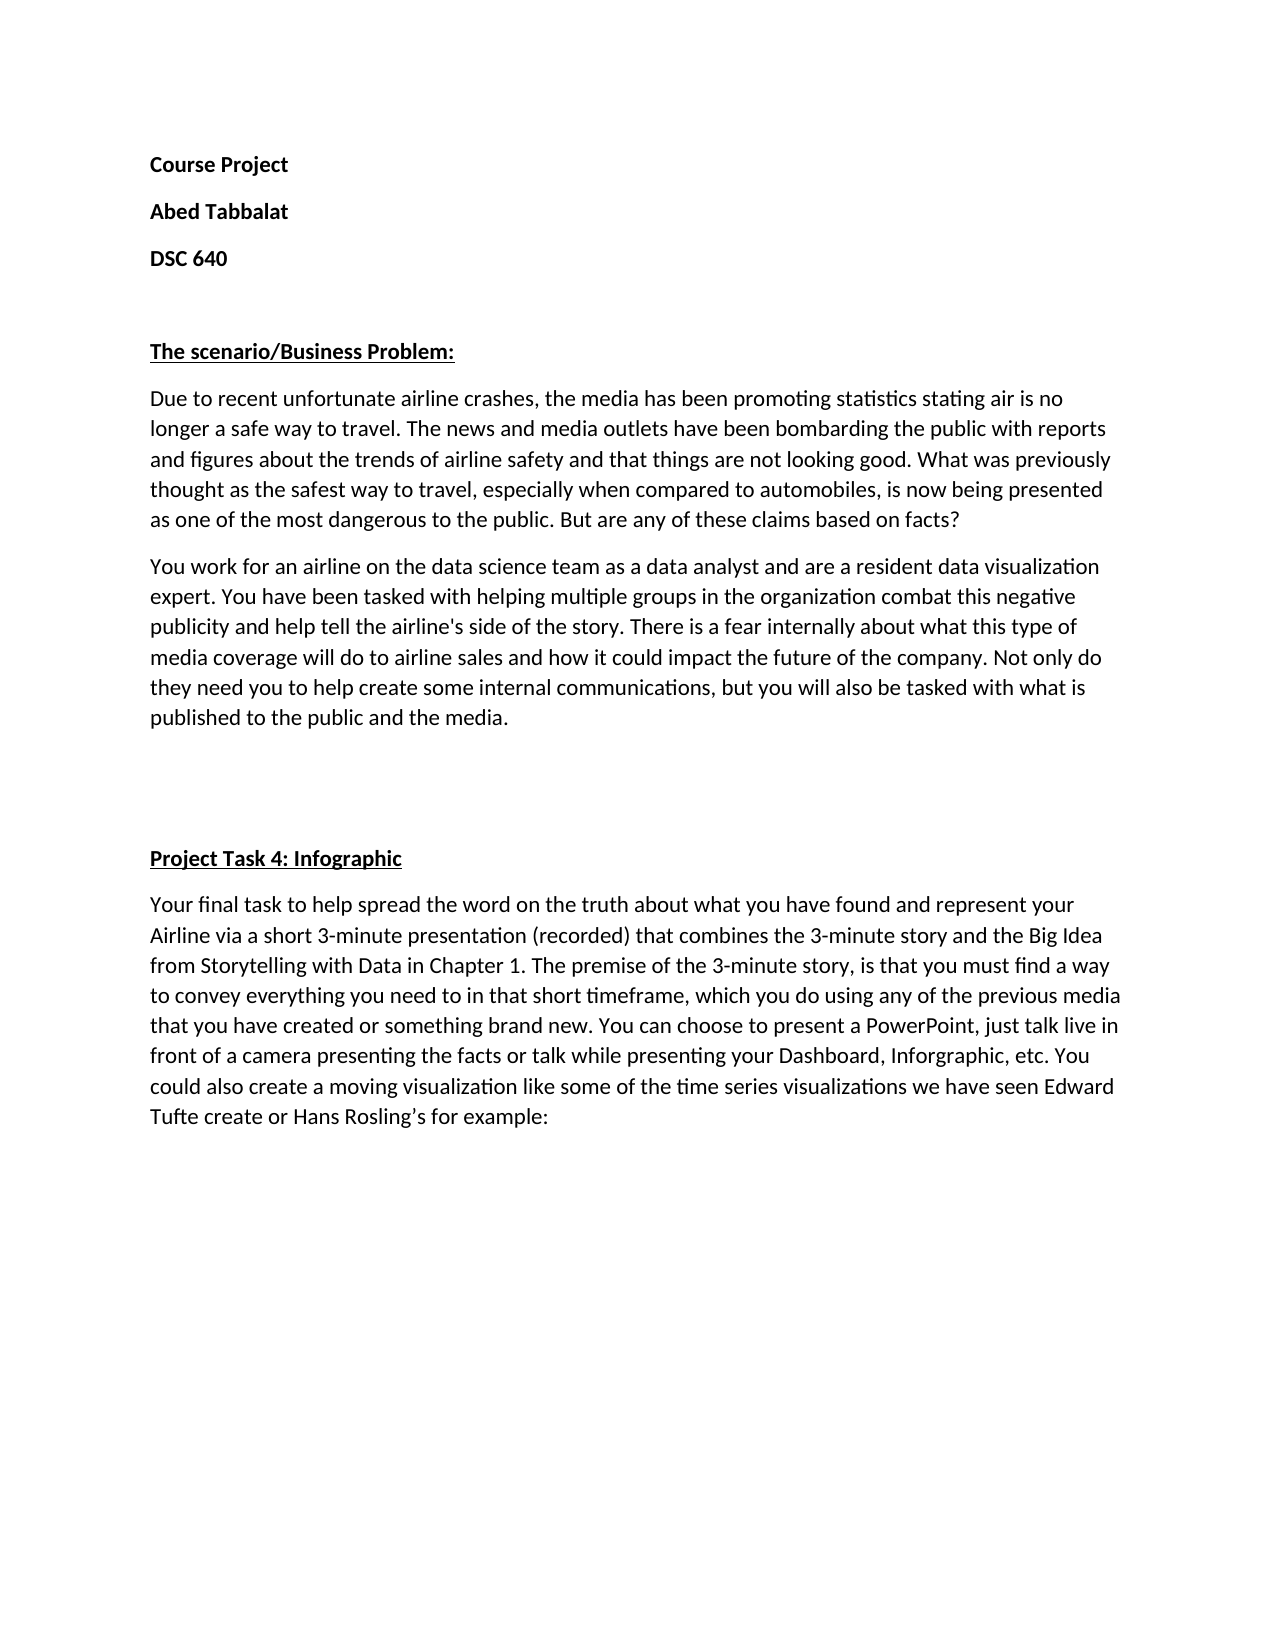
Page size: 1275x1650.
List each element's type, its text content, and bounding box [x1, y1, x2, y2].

text Abed Tabbalat [150, 197, 1125, 225]
text DSC 640 [150, 244, 1125, 272]
text Your final task to help spread the word on the truth about what you have found and represent your Airline via a short 3-minute presentation (recorded) that combines the 3-minute story and the Big Idea from Storytelling with Data in Chapter 1. The premise of the 3-minute story, is that you must find a way to convey everything you need to in that short timeframe, which you do using any of the previous media that you have created or something brand new. You can choose to present a PowerPoint, just talk live in front of a camera presenting the facts or talk while presenting your Dashboard, Inforgraphic, etc. You could also create a moving visualization like some of the time series visualizations we have seen Edward Tufte create or Hans Rosling’s for example: [150, 891, 1125, 1130]
text Due to recent unfortunate airline crashes, the media has been promoting statistics stating air is no longer a safe way to travel. The news and media outlets have been bombarding the public with reports and figures about the trends of airline safety and that things are not looking good. What was previously thought as the safest way to travel, especially when compared to automobiles, is now being presented as one of the most dangerous to the public. But are any of these claims based on facts? [150, 384, 1125, 533]
text Project Task 4: Infographic [150, 844, 1125, 872]
text The scenario/Business Problem: [150, 337, 1125, 366]
text Course Project [150, 150, 1125, 178]
text You work for an airline on the data science team as a data analyst and are a resident data visualization expert. You have been tasked with helping multiple groups in the organization combat this negative publicity and help tell the airline's side of the story. There is a fear internally about what this type of media coverage will do to airline sales and how it could impact the future of the company. Not only do they need you to help create some internal communications, but you will also be tasked with what is published to the public and the media. [150, 552, 1125, 731]
